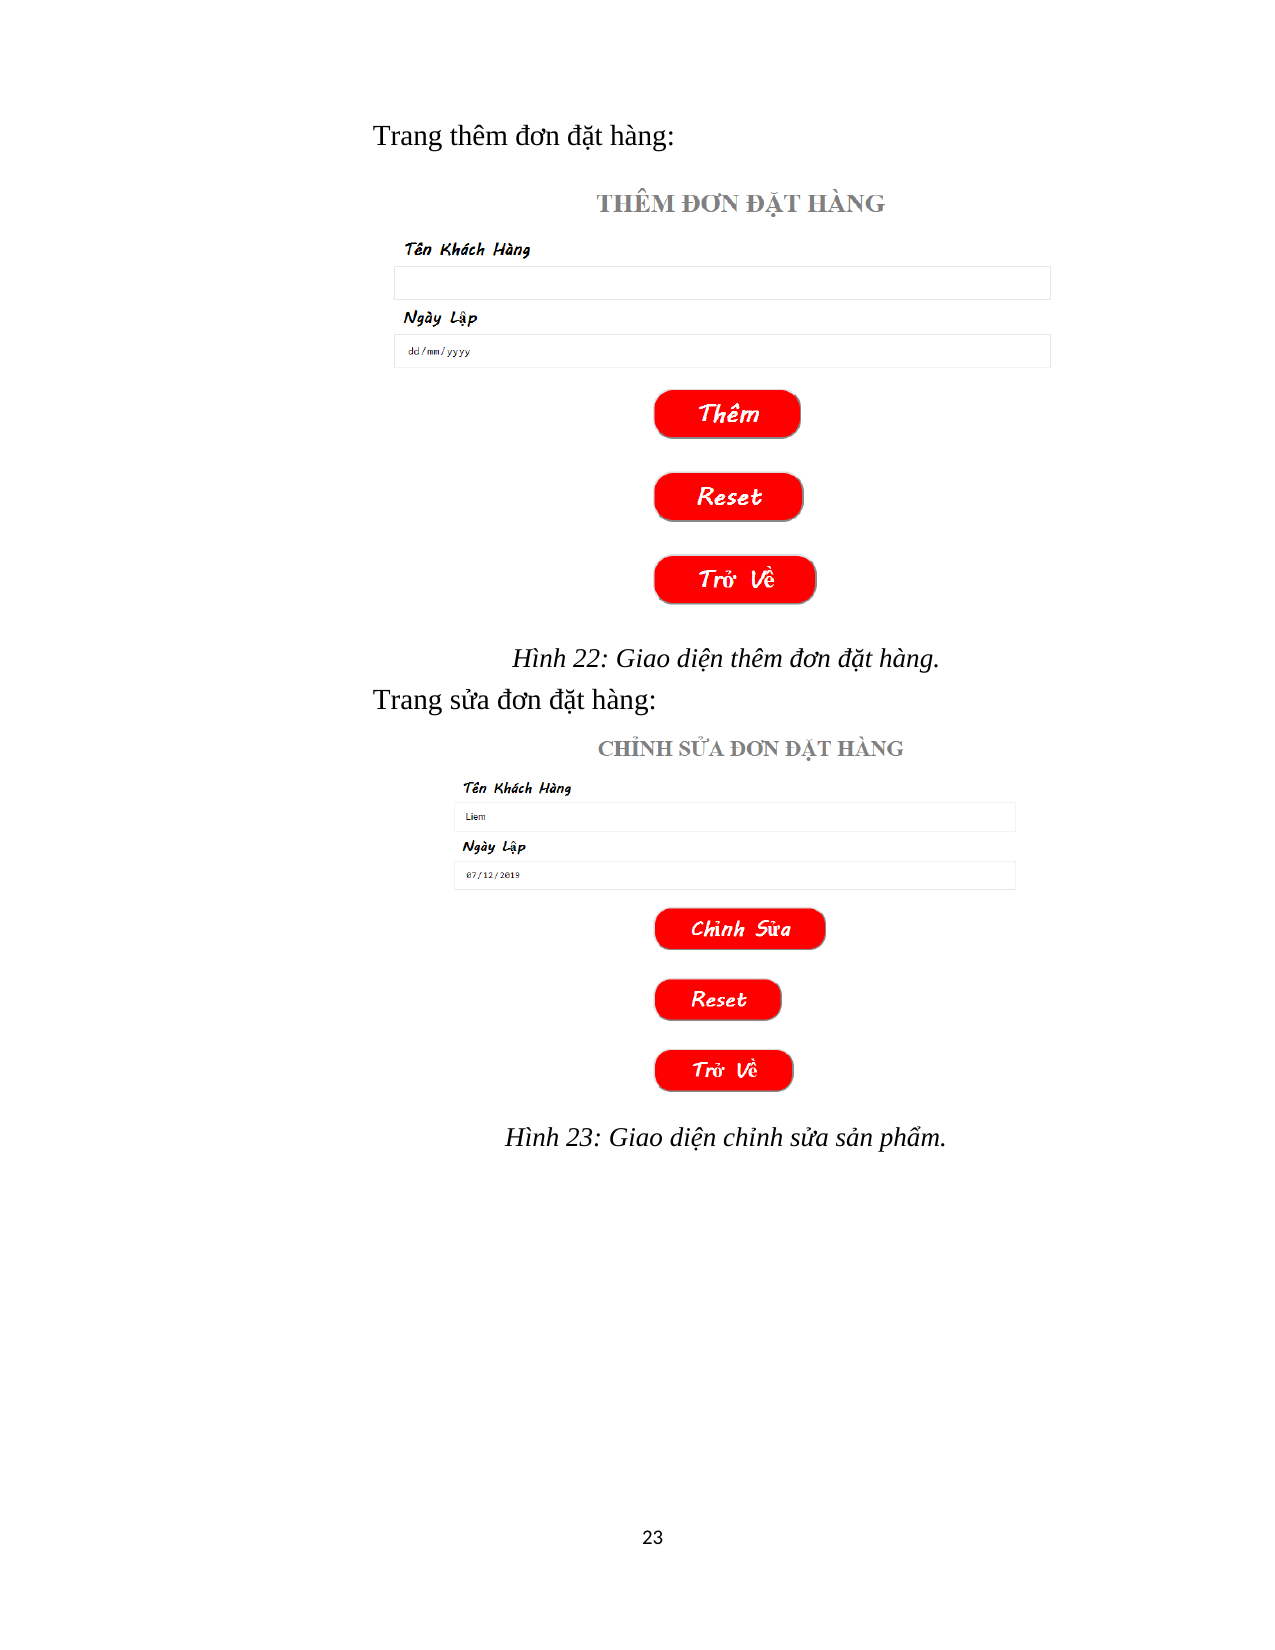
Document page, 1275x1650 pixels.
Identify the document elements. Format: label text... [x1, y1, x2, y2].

picture [421, 725, 1034, 1113]
text Hình 23: Giao diện chỉnh sửa sản phẩm. [298, 1121, 1157, 1152]
text Hình 22: Giao diện thêm đơn đặt hàng. [298, 642, 1157, 673]
text Trang sửa đơn đặt hàng: [298, 682, 1157, 716]
picture [358, 178, 1097, 635]
text Trang thêm đơn đặt hàng: [298, 118, 1157, 152]
